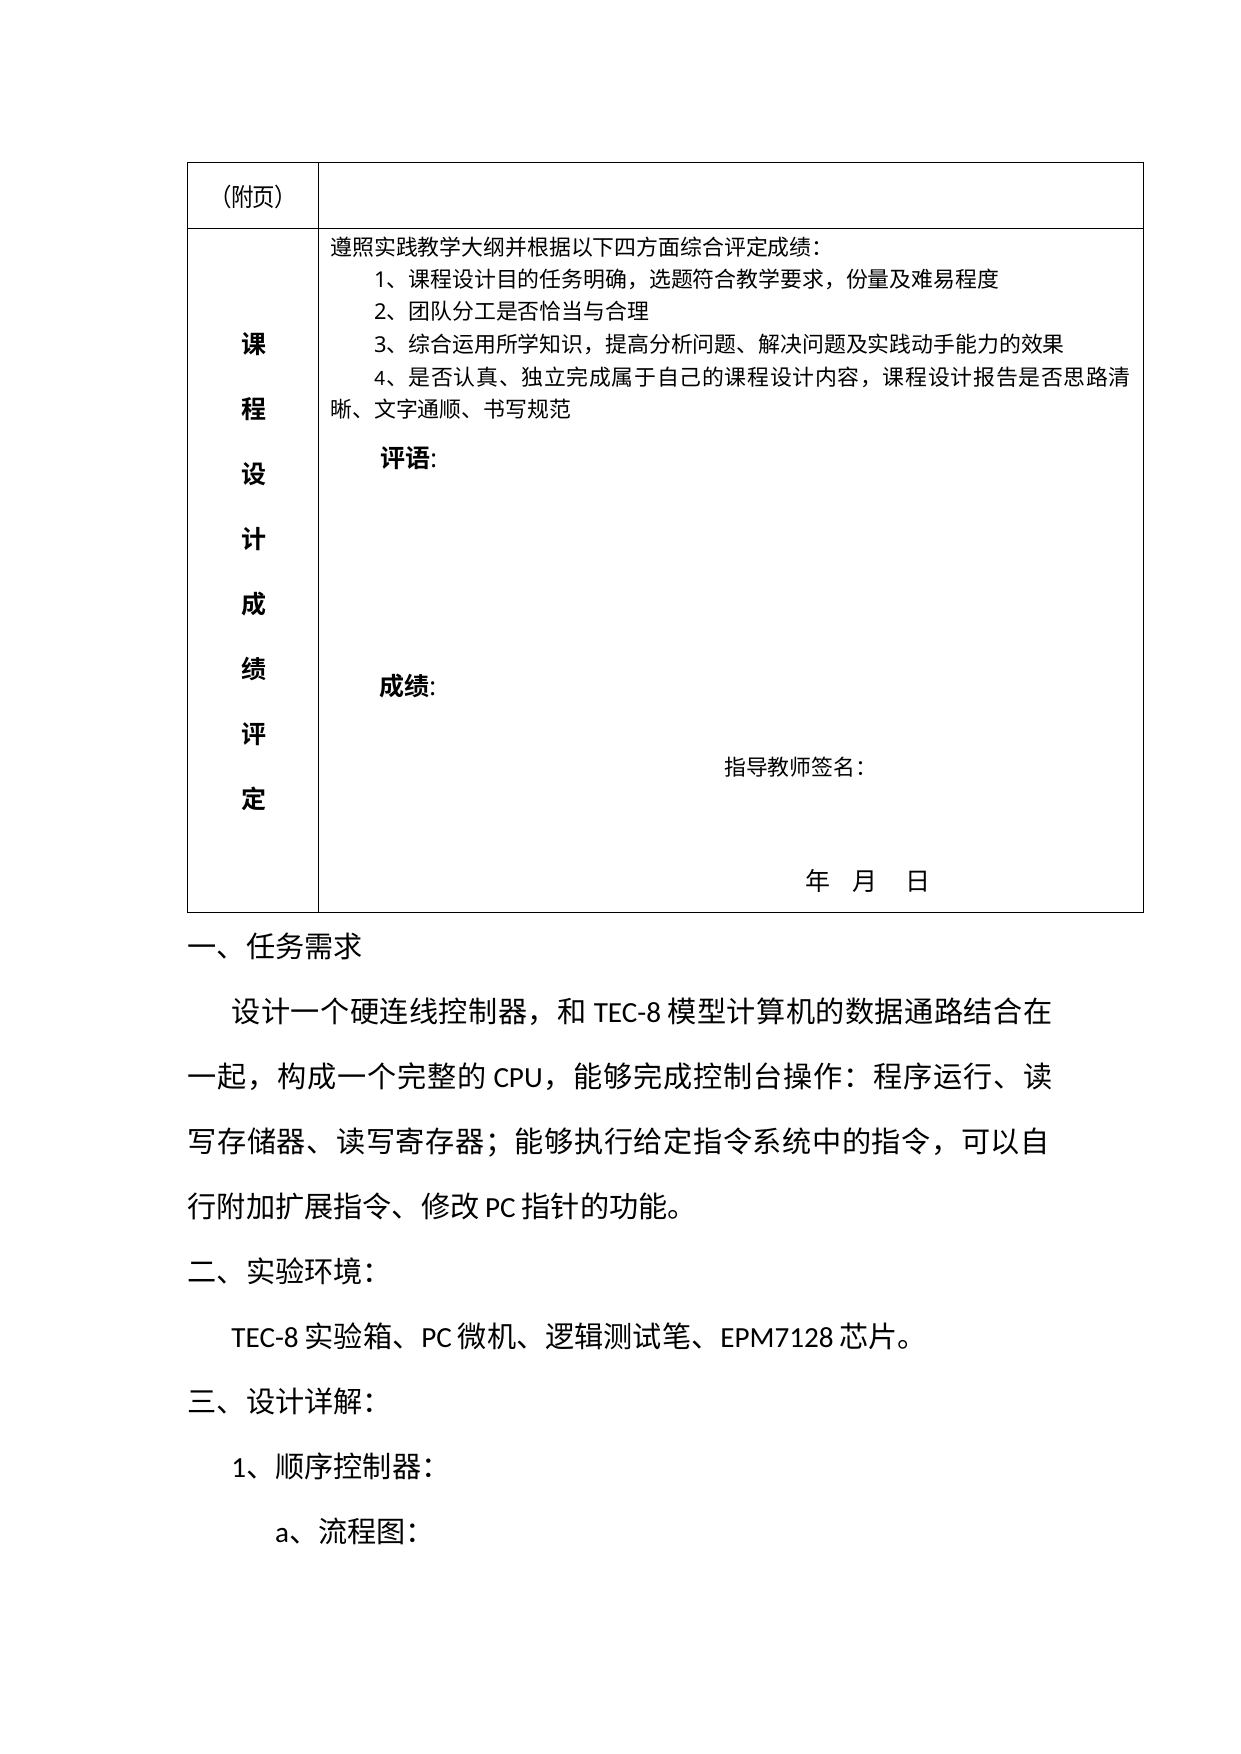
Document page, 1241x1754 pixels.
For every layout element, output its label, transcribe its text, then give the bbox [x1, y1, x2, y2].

text 设计一个硬连线控制器，和TEC-8模型计算机的数据通路结合在一起，构成一个完整的CPU，能够完成控制台操作：程序运行、读写存储器、读写寄存器；能够执行给定指令系统中的指令，可以自行附加扩展指令、修改PC指针的功能。 [187, 978, 1053, 1238]
table_cell 遵照实践教学大纲并根据以下四方面综合评定成绩： 1、课程设计目的任务明确，选题符合教学要求，份量及难易程度 2、团队分工是否恰当与合理 3、综合运用所学知识，提高分析问题、解决问题及实践动手能力的效果 4、是否认真、独立完成属于自己的课程设计内容，课程设计报告是否思路清晰、文字通顺、书写规范 评语: 成绩: 指导教师签名： 年 月 日 [319, 229, 1143, 912]
text 三、设计详解： [187, 1368, 1053, 1433]
table_cell [319, 163, 1143, 228]
text 1、顺序控制器： [187, 1433, 1053, 1498]
text TEC-8实验箱、PC微机、逻辑测试笔、EPM7128芯片。 [187, 1303, 1053, 1368]
table_cell 课 程 设 计 成 绩 评 定 [188, 229, 318, 912]
table_cell 学生 课程设计 报告 （附页） [188, 163, 318, 228]
text 二、实验环境： [187, 1238, 1053, 1303]
text a、流程图： [187, 1498, 1053, 1563]
text 一、任务需求 [187, 913, 1053, 978]
